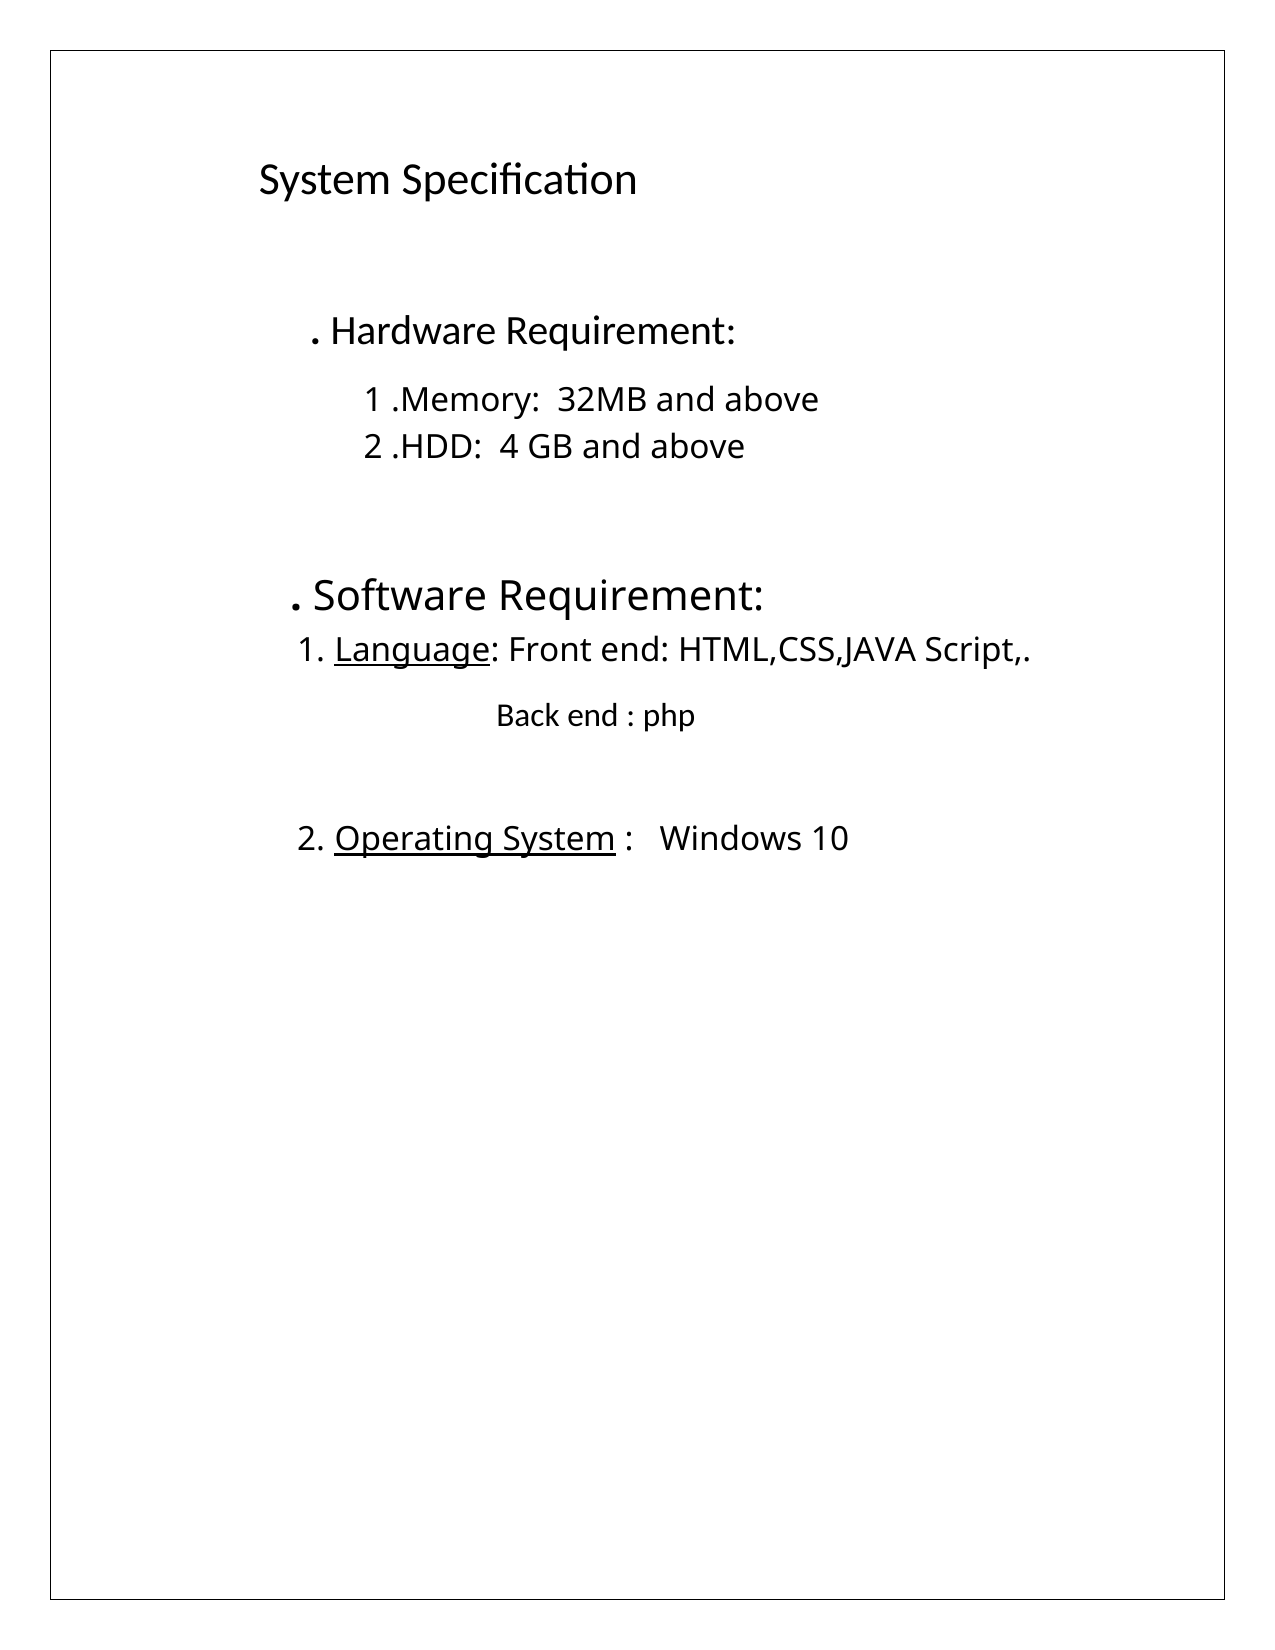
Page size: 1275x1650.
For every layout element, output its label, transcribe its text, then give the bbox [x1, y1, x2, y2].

list Operating System : Windows 10 [297, 815, 1125, 861]
text System Specification [150, 150, 1125, 206]
list Language: Front end: HTML,CSS,JAVA Script,. [297, 626, 1125, 671]
text . Hardware Requirement: [150, 304, 1125, 355]
list 1 .Memory: 32MB and above [225, 376, 1125, 421]
list 2 .HDD: 4 GB and above [225, 423, 1125, 468]
list . Software Requirement: [225, 566, 1125, 623]
text Back end : php [150, 694, 1125, 735]
